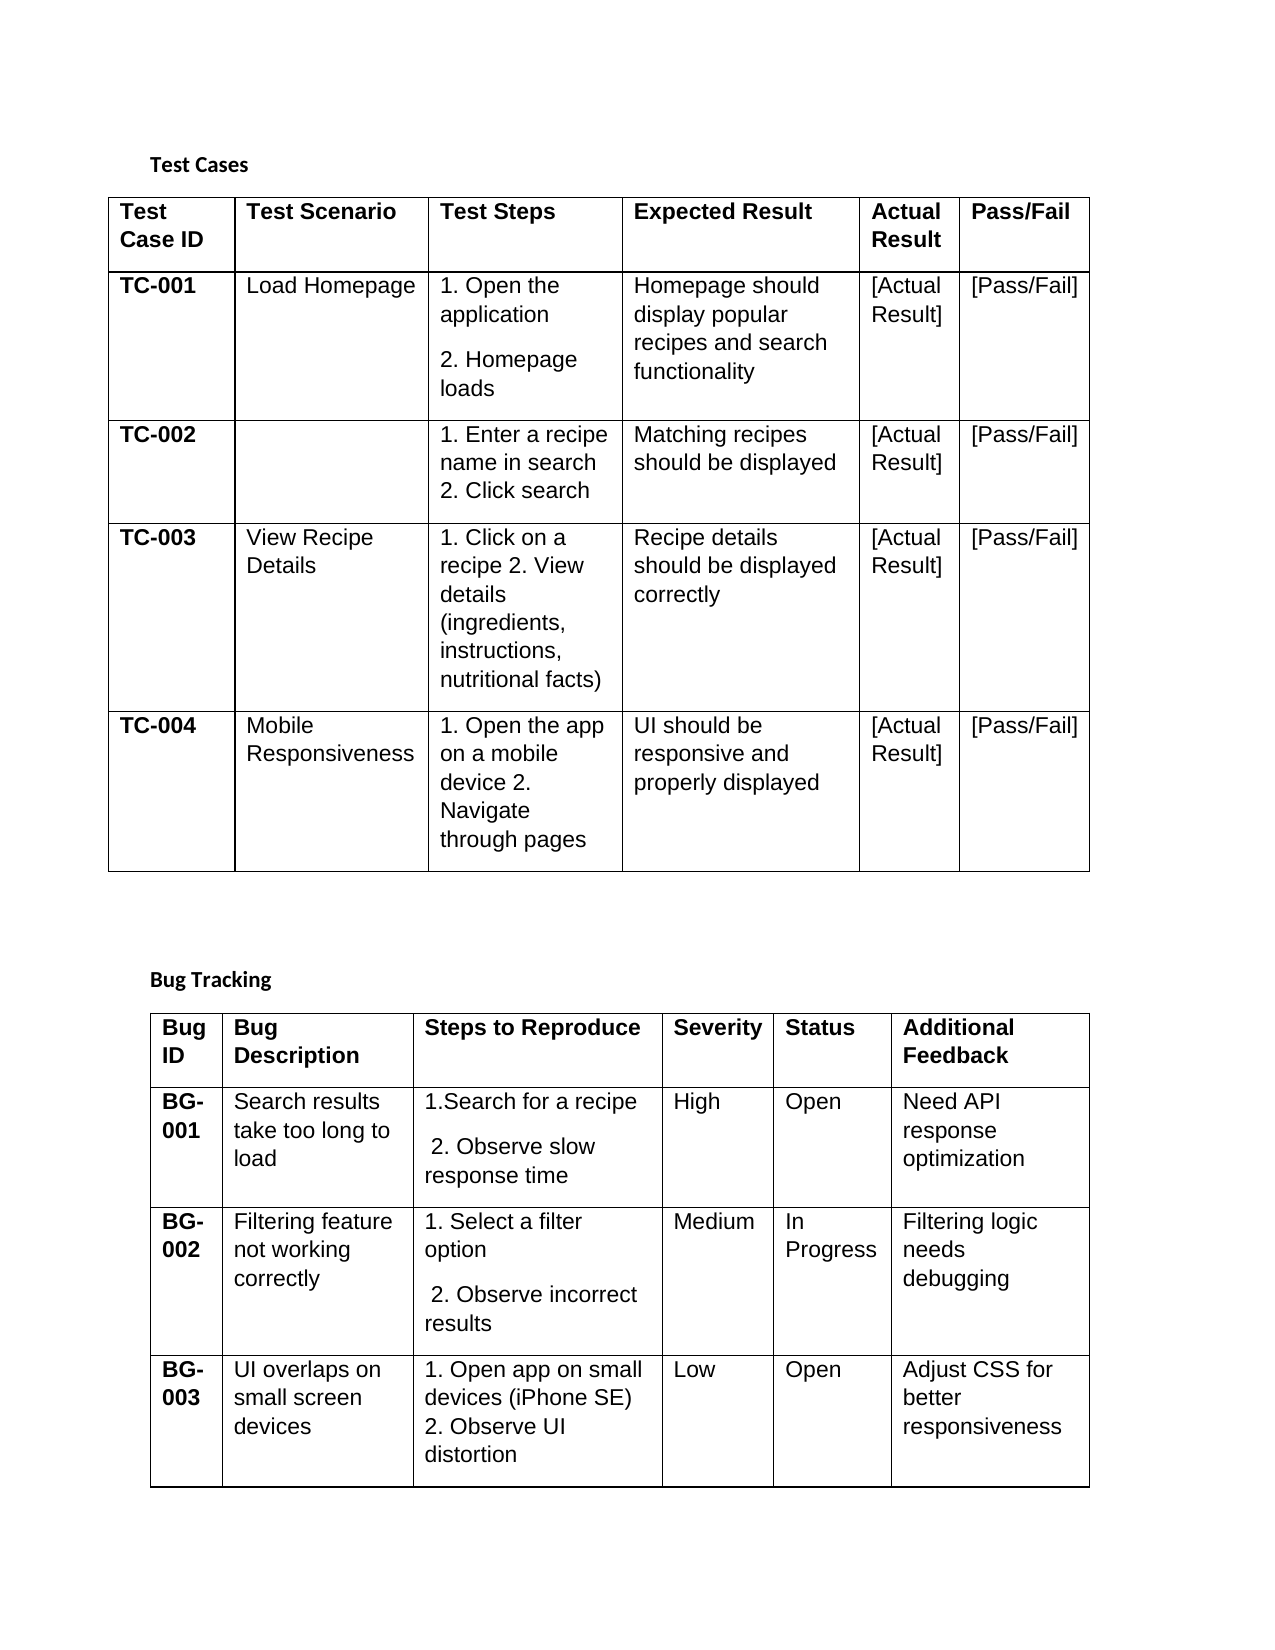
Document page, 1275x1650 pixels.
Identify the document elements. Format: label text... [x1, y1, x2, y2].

table_cell Homepage should display popular recipes and search functionality [623, 273, 859, 419]
table_cell 1. Select a filter option 2. Observe incorrect results [414, 1208, 662, 1355]
table_cell Low [663, 1356, 773, 1486]
table_cell [Actual Result] [860, 421, 959, 523]
table_cell Adjust CSS for better responsiveness [892, 1356, 1089, 1486]
table_cell BG-001 [151, 1088, 222, 1207]
table_cell [Actual Result] [860, 524, 959, 711]
table_header Test Case ID [109, 198, 234, 271]
table_cell Open [774, 1088, 891, 1207]
table_header Test Scenario [236, 198, 428, 271]
table_header Steps to Reproduce [414, 1014, 662, 1087]
table_cell Search results take too long to load [223, 1088, 413, 1207]
table_cell UI overlaps on small screen devices [223, 1356, 413, 1486]
table_header Additional Feedback [892, 1014, 1089, 1087]
table_cell Filtering logic needs debugging [892, 1208, 1089, 1355]
table_header Status [774, 1014, 891, 1087]
table_cell View Recipe Details [236, 524, 428, 711]
table_header Bug ID [151, 1014, 222, 1087]
table_header Actual Result [860, 198, 959, 271]
table_header Severity [663, 1014, 773, 1087]
table_cell Need API response optimization [892, 1088, 1089, 1207]
table_cell TC-002 [109, 421, 234, 523]
table_cell 1. Open the app on a mobile device 2. Navigate through pages [429, 712, 622, 871]
table_cell 1.Search for a recipe 2. Observe slow response time [414, 1088, 662, 1207]
table_cell Medium [663, 1208, 773, 1355]
table_cell [Pass/Fail] [960, 421, 1089, 523]
table_cell [Actual Result] [860, 273, 959, 419]
table_header Test Steps [429, 198, 622, 271]
table_cell Load Homepage [236, 273, 428, 419]
table_cell UI should be responsive and properly displayed [623, 712, 859, 871]
table_cell In Progress [774, 1208, 891, 1355]
table_cell [Actual Result] [860, 712, 959, 871]
table_cell [Pass/Fail] [960, 273, 1089, 419]
table_cell Filtering feature not working correctly [223, 1208, 413, 1355]
table_cell BG-002 [151, 1208, 222, 1355]
table_cell 1. Enter a recipe name in search 2. Click search [429, 421, 622, 523]
table_cell 1. Open app on small devices (iPhone SE) 2. Observe UI distortion [414, 1356, 662, 1486]
table_cell TC-003 [109, 524, 234, 711]
table_cell 1. Open the application 2. Homepage loads [429, 273, 622, 419]
table_cell Matching recipes should be displayed [623, 421, 859, 523]
table_cell Open [774, 1356, 891, 1486]
table_cell TC-004 [109, 712, 234, 871]
text Bug Tracking [150, 966, 1125, 994]
table_cell 1. Click on a recipe 2. View details (ingredients, instructions, nutritional facts) [429, 524, 622, 711]
table_header Pass/Fail [960, 198, 1089, 271]
text Test Cases [150, 150, 1125, 178]
table_cell High [663, 1088, 773, 1207]
table_cell TC-001 [109, 273, 234, 419]
table_cell [Pass/Fail] [960, 524, 1089, 711]
table_cell [Pass/Fail] [960, 712, 1089, 871]
table_cell [236, 421, 428, 523]
table_cell Recipe details should be displayed correctly [623, 524, 859, 711]
table_header Expected Result [623, 198, 859, 271]
table_header Bug Description [223, 1014, 413, 1087]
table_cell Mobile Responsiveness [236, 712, 428, 871]
table_cell BG-003 [151, 1356, 222, 1486]
